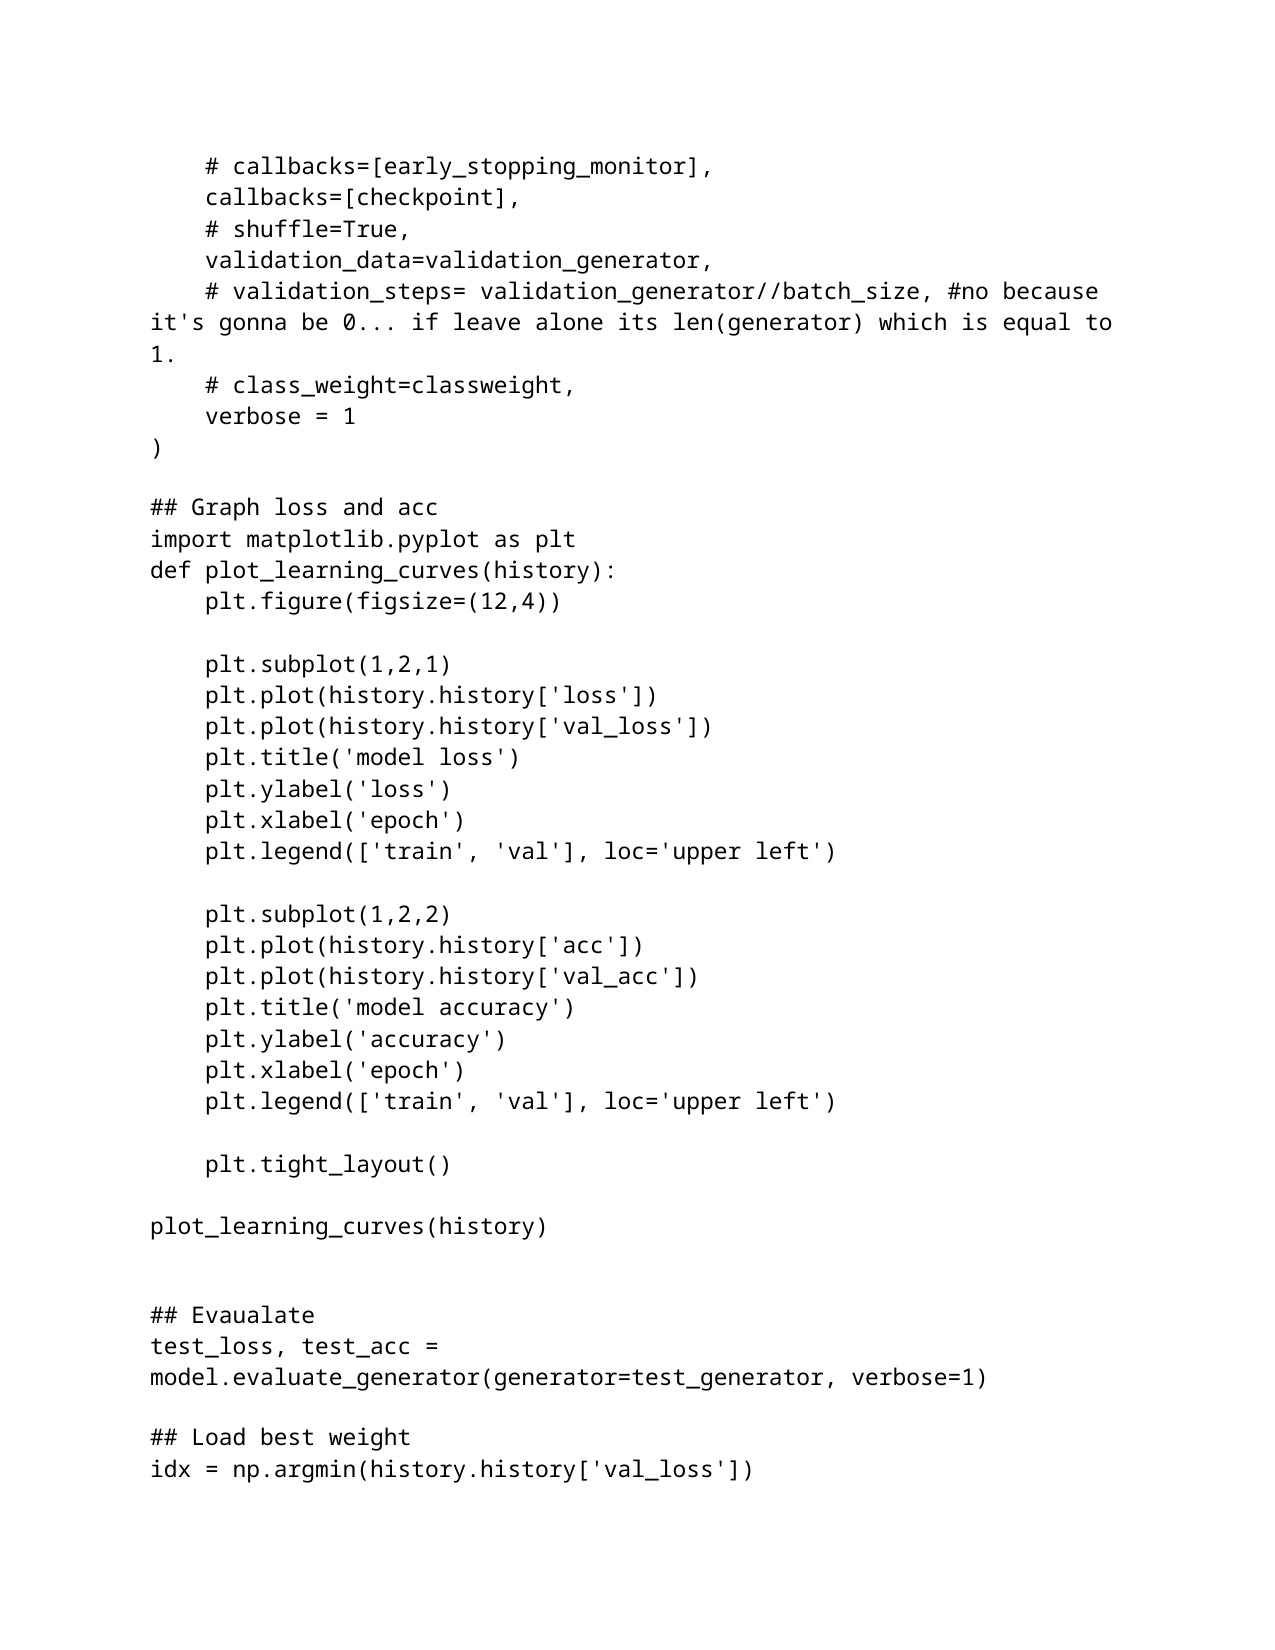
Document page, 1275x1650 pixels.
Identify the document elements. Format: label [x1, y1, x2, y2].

text [150, 150, 1125, 1484]
